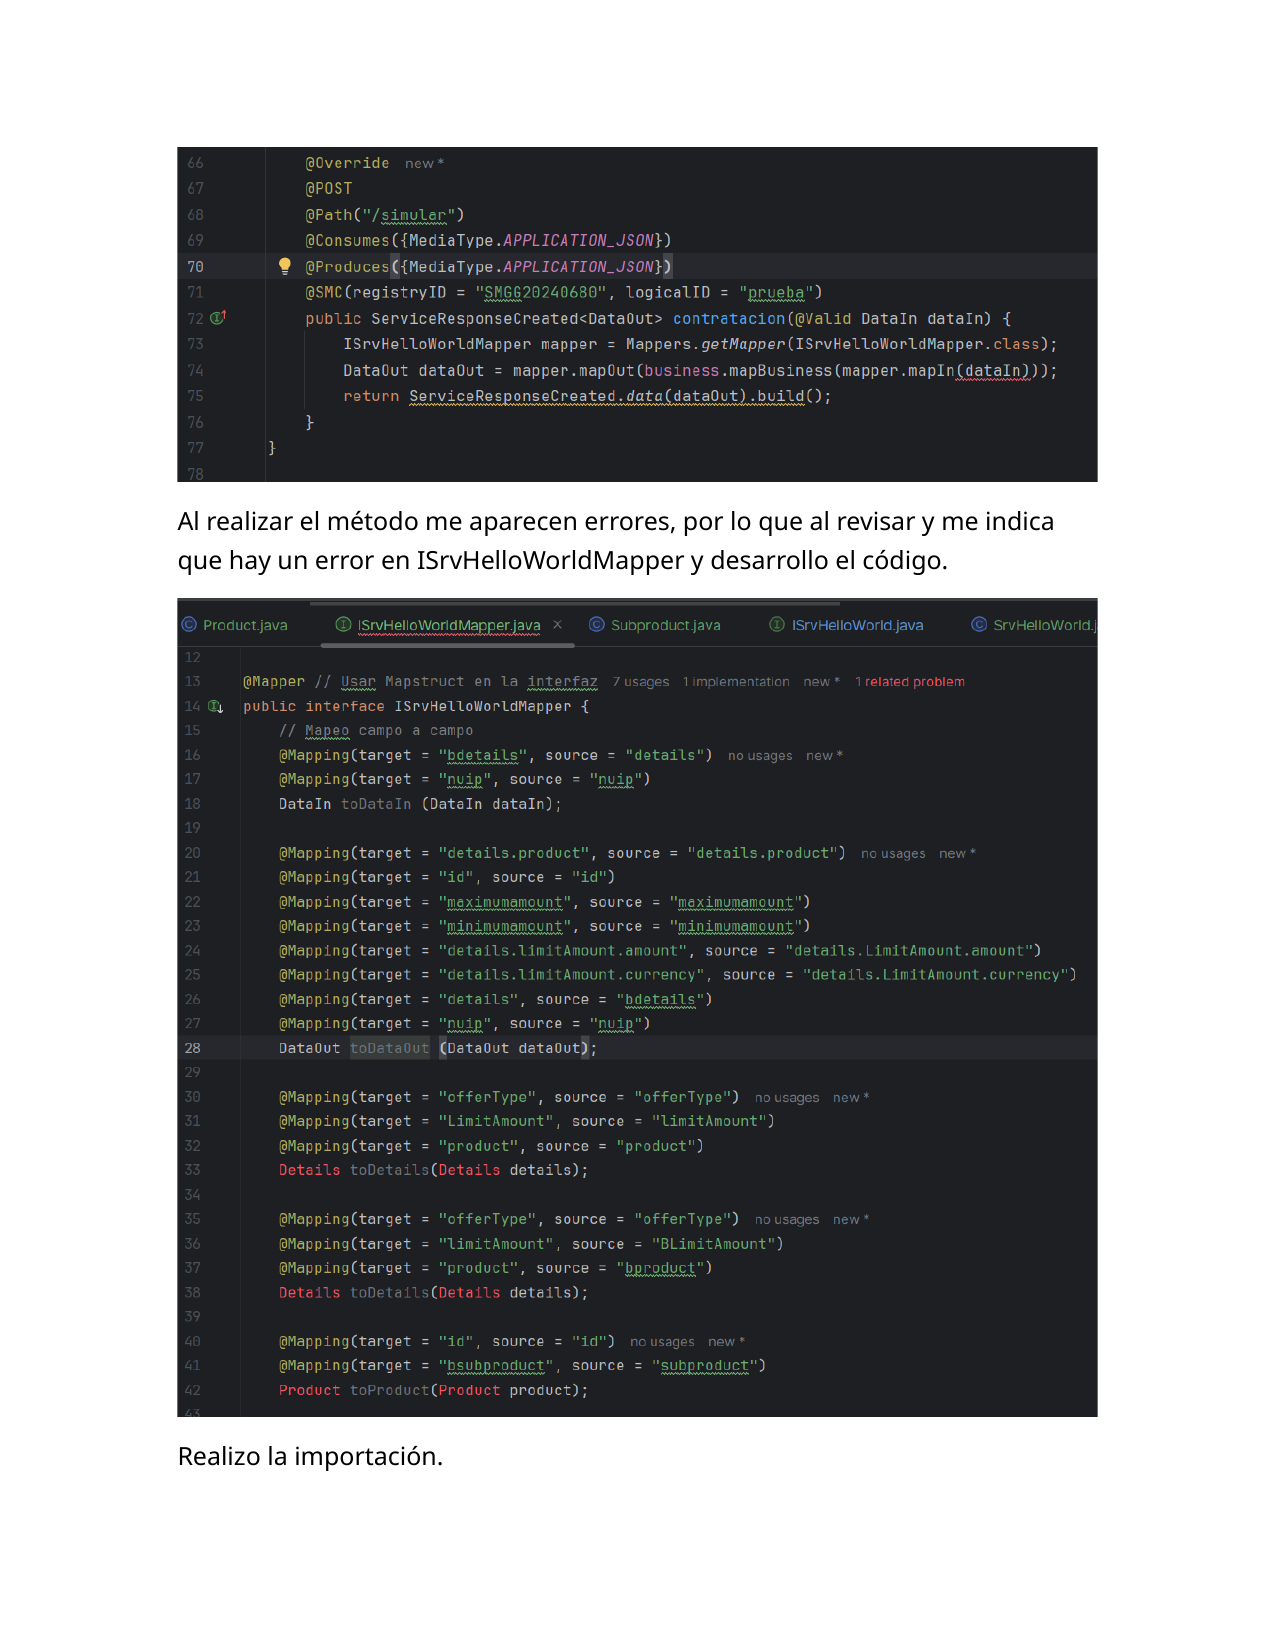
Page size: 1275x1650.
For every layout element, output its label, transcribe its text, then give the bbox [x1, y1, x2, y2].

picture [177, 147, 1098, 482]
text Realizo la importación. [177, 1439, 1098, 1473]
text Al realizar el método me aparecen errores, por lo que al revisar y me indica que hay un error en ISrvHelloWorldMapper y desarrollo el código. [177, 503, 1098, 577]
picture [177, 598, 1098, 1417]
